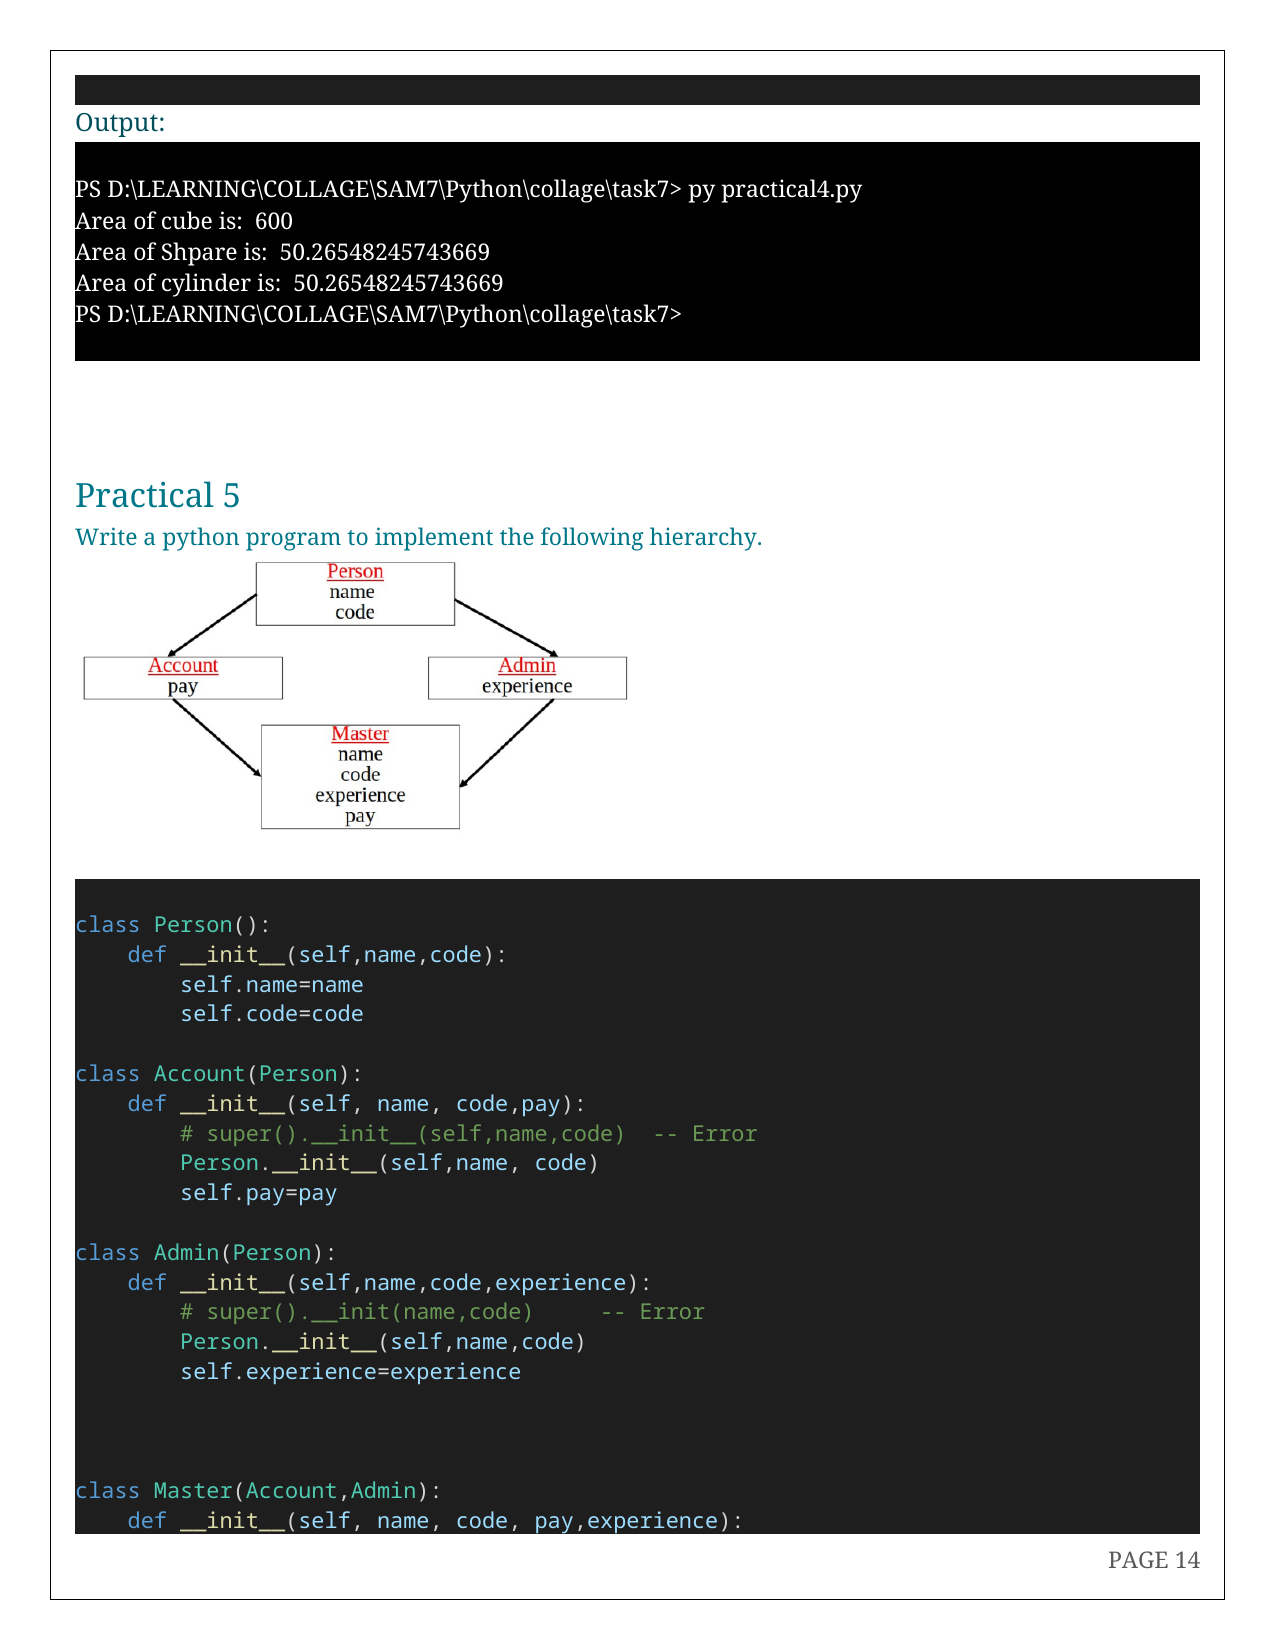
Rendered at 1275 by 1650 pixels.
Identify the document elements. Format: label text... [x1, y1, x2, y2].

text # super().__init(name,code) -- Error [75, 1296, 1200, 1326]
text Area of cube is: 600 [75, 205, 1200, 236]
text def __init__(self,name,code,experience): [75, 1266, 1200, 1296]
text self.name=name [75, 968, 1200, 998]
subtitle Practical 5 [75, 471, 1200, 517]
text class Account(Person): [75, 1058, 1200, 1088]
text self.experience=experience [75, 1356, 1200, 1386]
text self.pay=pay [75, 1177, 1200, 1207]
text class Person(): [75, 909, 1200, 939]
text class Admin(Person): [75, 1237, 1200, 1266]
text def __init__(self, name, code,pay): [75, 1088, 1200, 1117]
text Area of Shpare is: 50.26548245743669 [75, 236, 1200, 267]
text Person.__init__(self,name, code) [75, 1147, 1200, 1177]
subtitle Output: [75, 105, 1200, 139]
text # super().__init__(self,name,code) -- Error [75, 1117, 1200, 1147]
text PS D:\LEARNING\COLLAGE\SAM7\Python\collage\task7> [75, 298, 1200, 330]
text PS D:\LEARNING\COLLAGE\SAM7\Python\collage\task7> py practical4.py [75, 173, 1200, 205]
text def __init__(self,name,code): [75, 939, 1200, 968]
text Area of cylinder is: 50.26548245743669 [75, 267, 1200, 298]
text Write a python program to implement the following hierarchy. [75, 521, 1200, 552]
picture [75, 555, 654, 833]
text class Master(Account,Admin): [75, 1475, 1200, 1505]
text def __init__(self, name, code, pay,experience): [75, 1505, 1200, 1534]
text self.code=code [75, 998, 1200, 1028]
text Person.__init__(self,name,code) [75, 1326, 1200, 1356]
